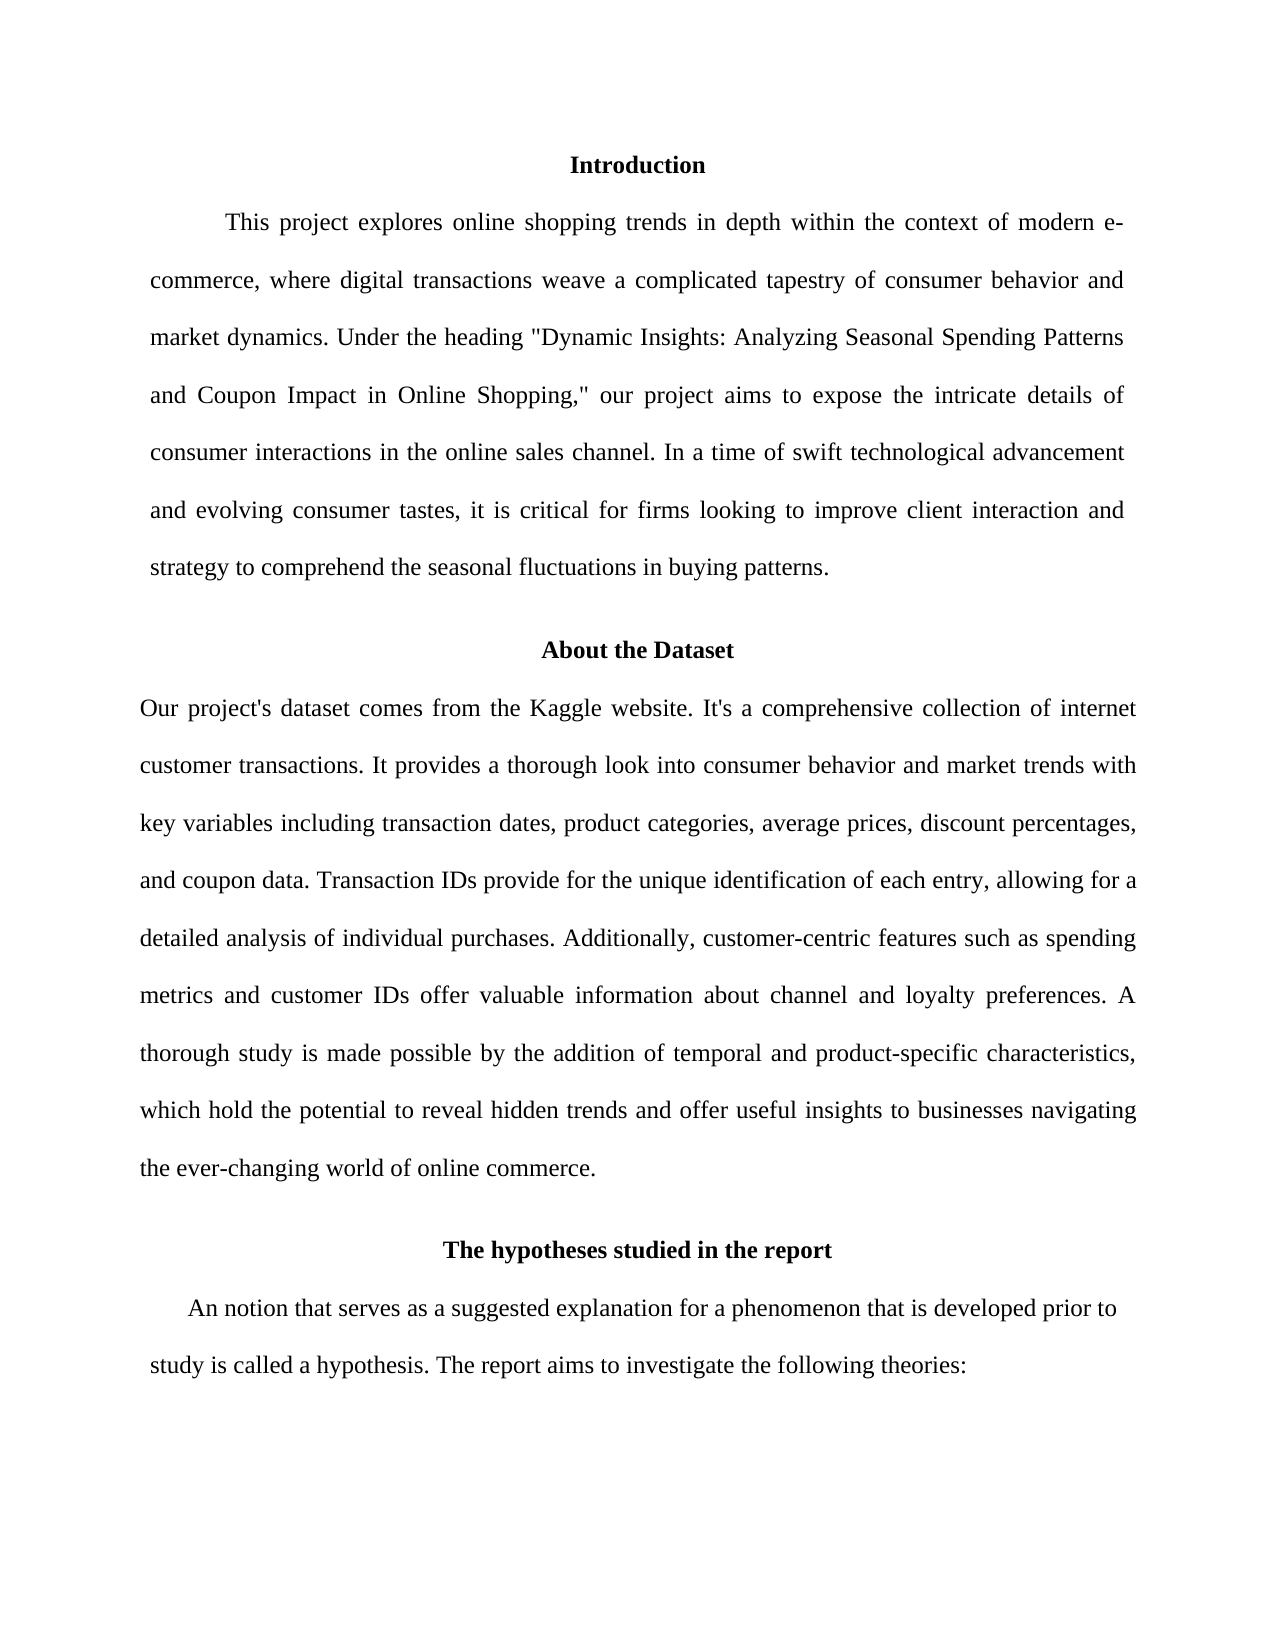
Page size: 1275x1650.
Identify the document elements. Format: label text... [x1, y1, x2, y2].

text An notion that serves as a suggested explanation for a phenomenon that is developed prior to study is called a hypothesis. The report aims to investigate the following theories: [150, 1293, 1137, 1379]
subtitle Introduction [319, 150, 956, 179]
subtitle About the Dataset [541, 635, 1137, 664]
text This project explores online shopping trends in depth within the context of modern e-commerce, where digital transactions weave a complicated tapestry of consumer behavior and market dynamics. Under the heading "Dynamic Insights: Analyzing Seasonal Spending Patterns and Coupon Impact in Online Shopping," our project aims to expose the intricate details of consumer interactions in the online sales channel. In a time of swift technological advancement and evolving consumer tastes, it is critical for firms looking to improve client interaction and strategy to comprehend the seasonal fluctuations in buying patterns. [150, 207, 1125, 581]
subtitle The hypotheses studied in the report [443, 1235, 1137, 1264]
text Our project's dataset comes from the Kaggle website. It's a comprehensive collection of internet customer transactions. It provides a thorough look into consumer behavior and market trends with key variables including transaction dates, product categories, average prices, discount percentages, and coupon data. Transaction IDs provide for the unique identification of each entry, allowing for a detailed analysis of individual purchases. Additionally, customer-centric features such as spending metrics and customer IDs offer valuable information about channel and loyalty preferences. A thorough study is made possible by the addition of temporal and product-specific characteristics, which hold the potential to reveal hidden trends and offer useful insights to businesses navigating the ever-changing world of online commerce. [139, 693, 1137, 1181]
